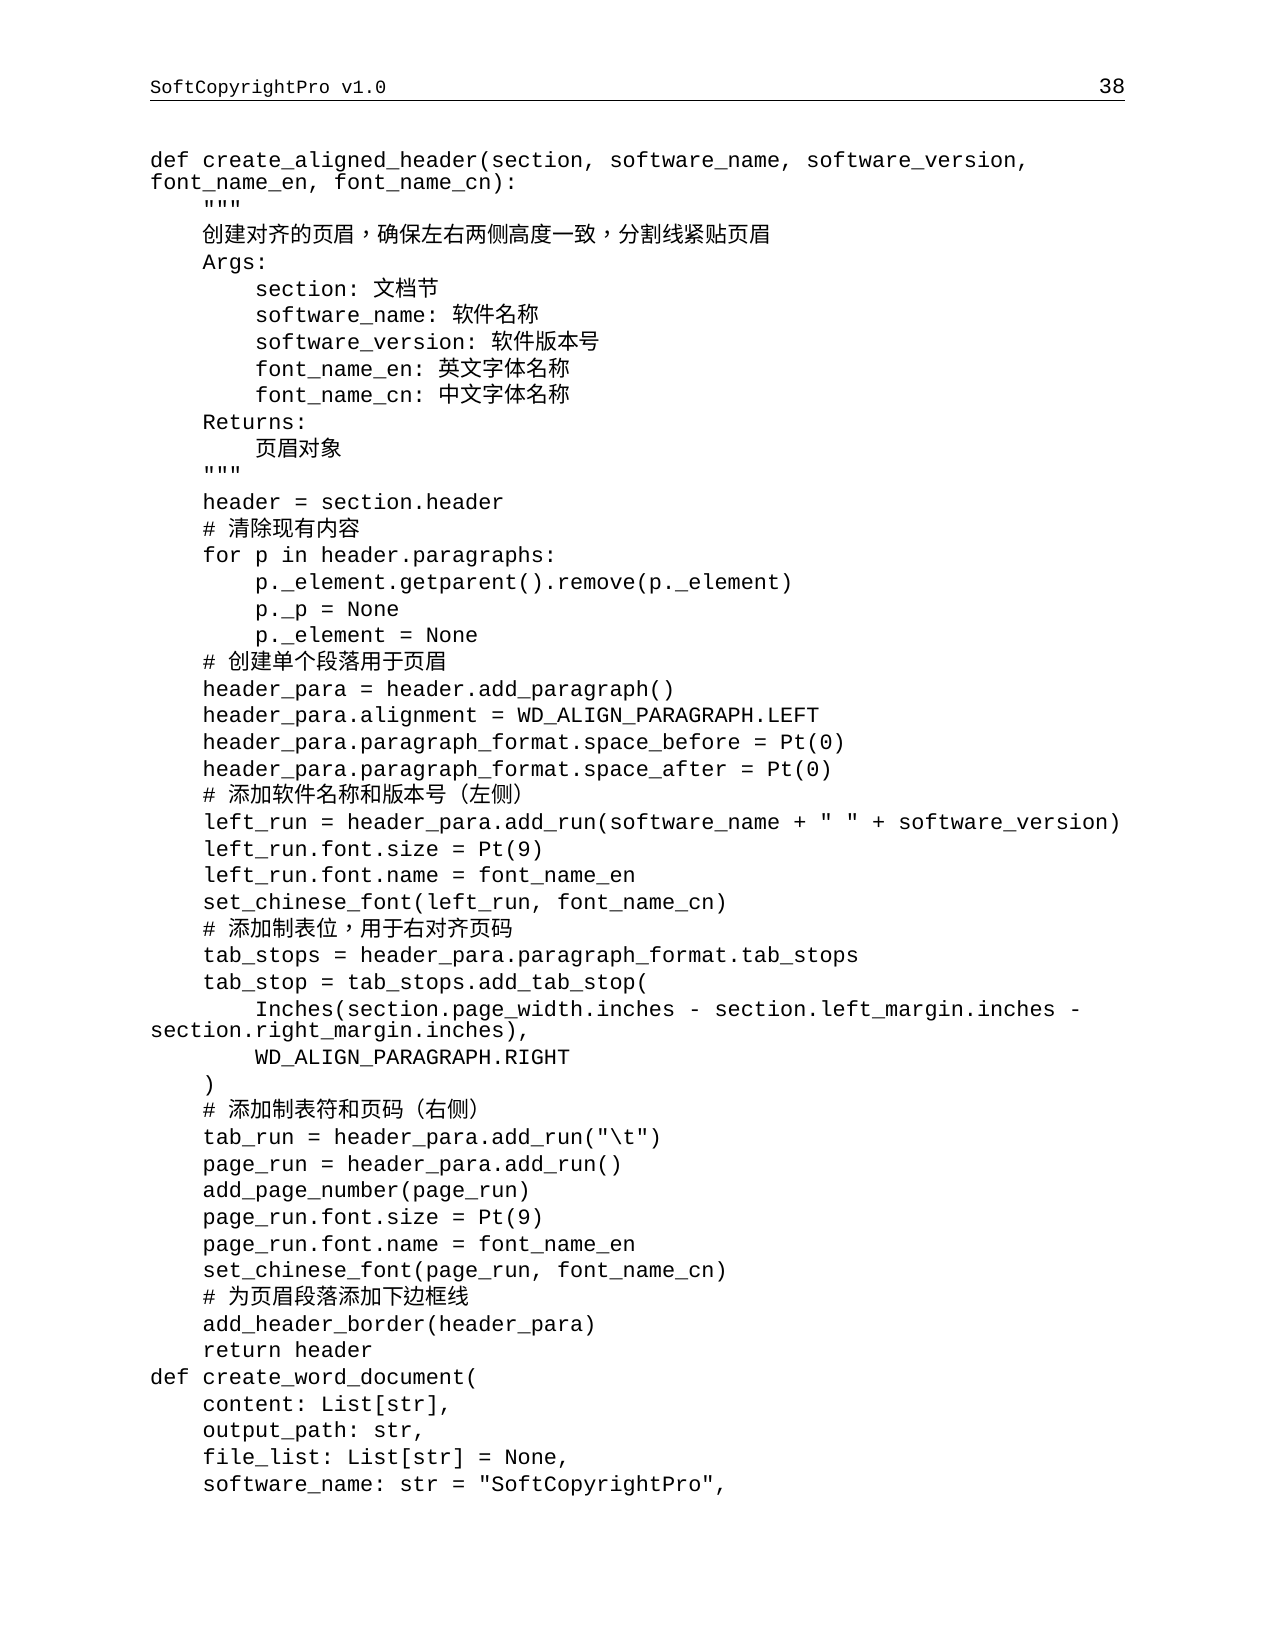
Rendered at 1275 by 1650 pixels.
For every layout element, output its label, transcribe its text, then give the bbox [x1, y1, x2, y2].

text 页眉对象 [150, 438, 1125, 460]
text left_run.font.name = font_name_en [150, 865, 1125, 887]
text tab_stops = header_para.paragraph_format.tab_stops [150, 945, 1125, 967]
text set_chinese_font(left_run, font_name_cn) [150, 892, 1125, 914]
text page_run.font.size = Pt(9) [150, 1207, 1125, 1229]
text ) [150, 1074, 1125, 1096]
text # 添加制表位，用于右对齐页码 [150, 918, 1125, 940]
text 创建对齐的页眉，确保左右两侧高度一致，分割线紧贴页眉 [150, 225, 1125, 247]
text font_name_cn: 中文字体名称 [150, 385, 1125, 407]
text section: 文档节 [150, 278, 1125, 300]
text # 创建单个段落用于页眉 [150, 652, 1125, 674]
text font_name_en: 英文字体名称 [150, 358, 1125, 380]
text # 添加软件名称和版本号（左侧） [150, 785, 1125, 807]
text def create_aligned_header(section, software_name, software_version, font_name_en, font_name_cn): [150, 150, 1125, 194]
text software_name: str = "SoftCopyrightPro", [150, 1474, 1125, 1496]
text add_page_number(page_run) [150, 1180, 1125, 1202]
text p._p = None [150, 598, 1125, 620]
text Inches(section.page_width.inches - section.left_margin.inches - section.right_margin.inches), [150, 998, 1125, 1042]
text left_run = header_para.add_run(software_name + " " + software_version) [150, 812, 1125, 834]
text """ [150, 465, 1125, 487]
text for p in header.paragraphs: [150, 545, 1125, 567]
text header_para.alignment = WD_ALIGN_PARAGRAPH.LEFT [150, 705, 1125, 727]
text header = section.header [150, 492, 1125, 514]
text p._element = None [150, 625, 1125, 647]
text return header [150, 1340, 1125, 1362]
text add_header_border(header_para) [150, 1314, 1125, 1336]
text WD_ALIGN_PARAGRAPH.RIGHT [150, 1047, 1125, 1069]
text """ [150, 198, 1125, 220]
text set_chinese_font(page_run, font_name_cn) [150, 1260, 1125, 1282]
text def create_word_document( [150, 1367, 1125, 1389]
text Returns: [150, 412, 1125, 434]
text software_name: 软件名称 [150, 305, 1125, 327]
text left_run.font.size = Pt(9) [150, 838, 1125, 860]
text page_run = header_para.add_run() [150, 1154, 1125, 1176]
text software_version: 软件版本号 [150, 332, 1125, 354]
text content: List[str], [150, 1394, 1125, 1416]
text header_para.paragraph_format.space_before = Pt(0) [150, 732, 1125, 754]
text header_para.paragraph_format.space_after = Pt(0) [150, 758, 1125, 780]
text tab_stop = tab_stops.add_tab_stop( [150, 972, 1125, 994]
text tab_run = header_para.add_run("\t") [150, 1127, 1125, 1149]
text p._element.getparent().remove(p._element) [150, 572, 1125, 594]
text output_path: str, [150, 1420, 1125, 1442]
text # 清除现有内容 [150, 518, 1125, 540]
text header_para = header.add_paragraph() [150, 678, 1125, 700]
text Args: [150, 252, 1125, 274]
text file_list: List[str] = None, [150, 1447, 1125, 1469]
text page_run.font.name = font_name_en [150, 1234, 1125, 1256]
text # 为页眉段落添加下边框线 [150, 1287, 1125, 1309]
text # 添加制表符和页码（右侧） [150, 1100, 1125, 1122]
